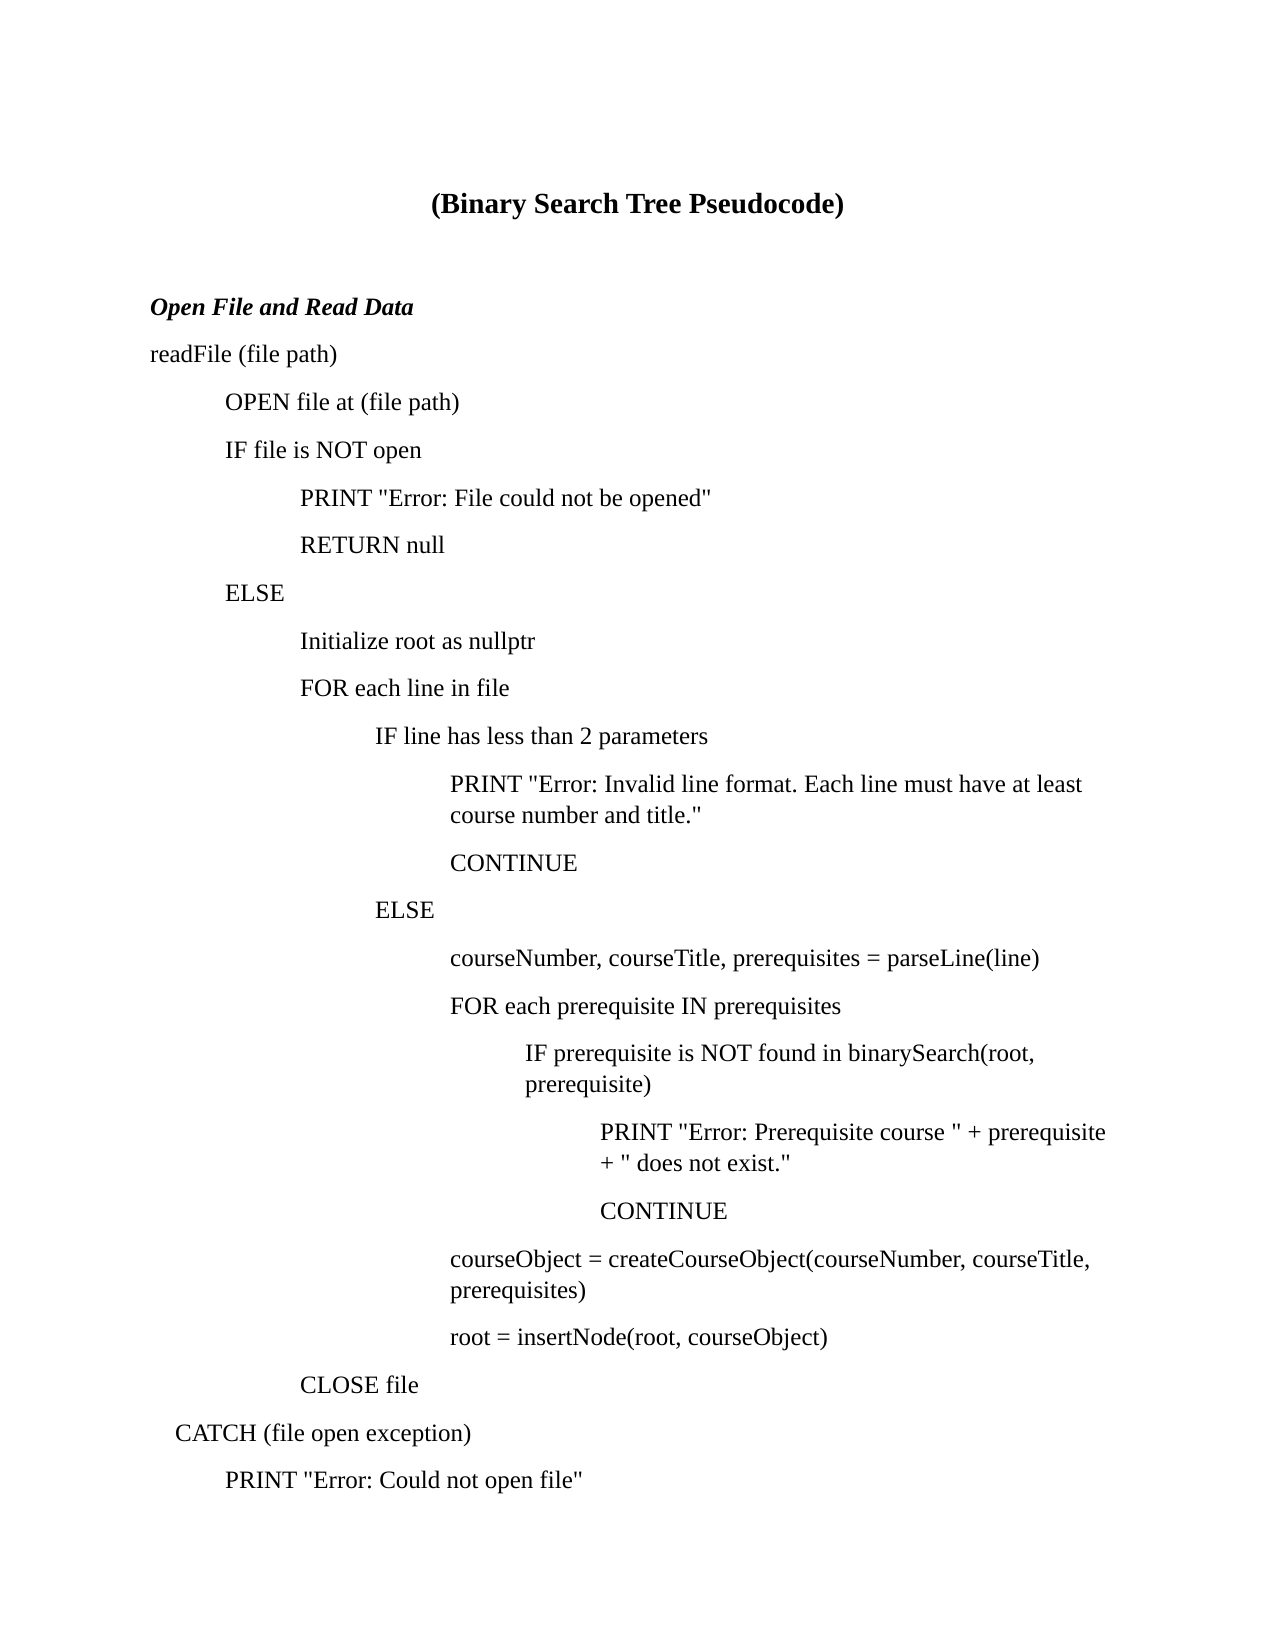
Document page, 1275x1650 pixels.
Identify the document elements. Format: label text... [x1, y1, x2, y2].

text Open File and Read Data [150, 292, 1125, 321]
text CLOSE file [150, 1370, 1125, 1399]
text ELSE [150, 578, 1125, 607]
text readFile (file path) [150, 339, 1125, 368]
text Initialize root as nullptr [150, 626, 1125, 654]
text PRINT "Error: Invalid line format. Each line must have at least course number and title." [450, 769, 1125, 829]
text PRINT "Error: Prerequisite course " + prerequisite + " does not exist." [600, 1117, 1125, 1177]
text IF file is NOT open [225, 435, 1125, 464]
text CONTINUE [150, 848, 1125, 876]
text CATCH (file open exception) [150, 1418, 1125, 1447]
text CONTINUE [150, 1196, 1125, 1225]
text root = insertNode(root, courseObject) [150, 1322, 1125, 1351]
text IF line has less than 2 parameters [150, 721, 1125, 750]
text ELSE [150, 895, 1125, 924]
text courseObject = createCourseObject(courseNumber, courseTitle, prerequisites) [450, 1244, 1125, 1303]
text courseNumber, courseTitle, prerequisites = parseLine(line) [150, 943, 1125, 972]
text OPEN file at (file path) [150, 387, 1125, 416]
text PRINT "Error: File could not be opened" [150, 483, 1125, 511]
text (Binary Search Tree Pseudocode) [150, 150, 1125, 220]
text IF prerequisite is NOT found in binarySearch(root, prerequisite) [525, 1038, 1125, 1098]
text FOR each prerequisite IN prerequisites [150, 991, 1125, 1019]
text FOR each line in file [150, 673, 1125, 702]
text RETURN null [150, 530, 1125, 559]
text PRINT "Error: Could not open file" [150, 1466, 1125, 1494]
